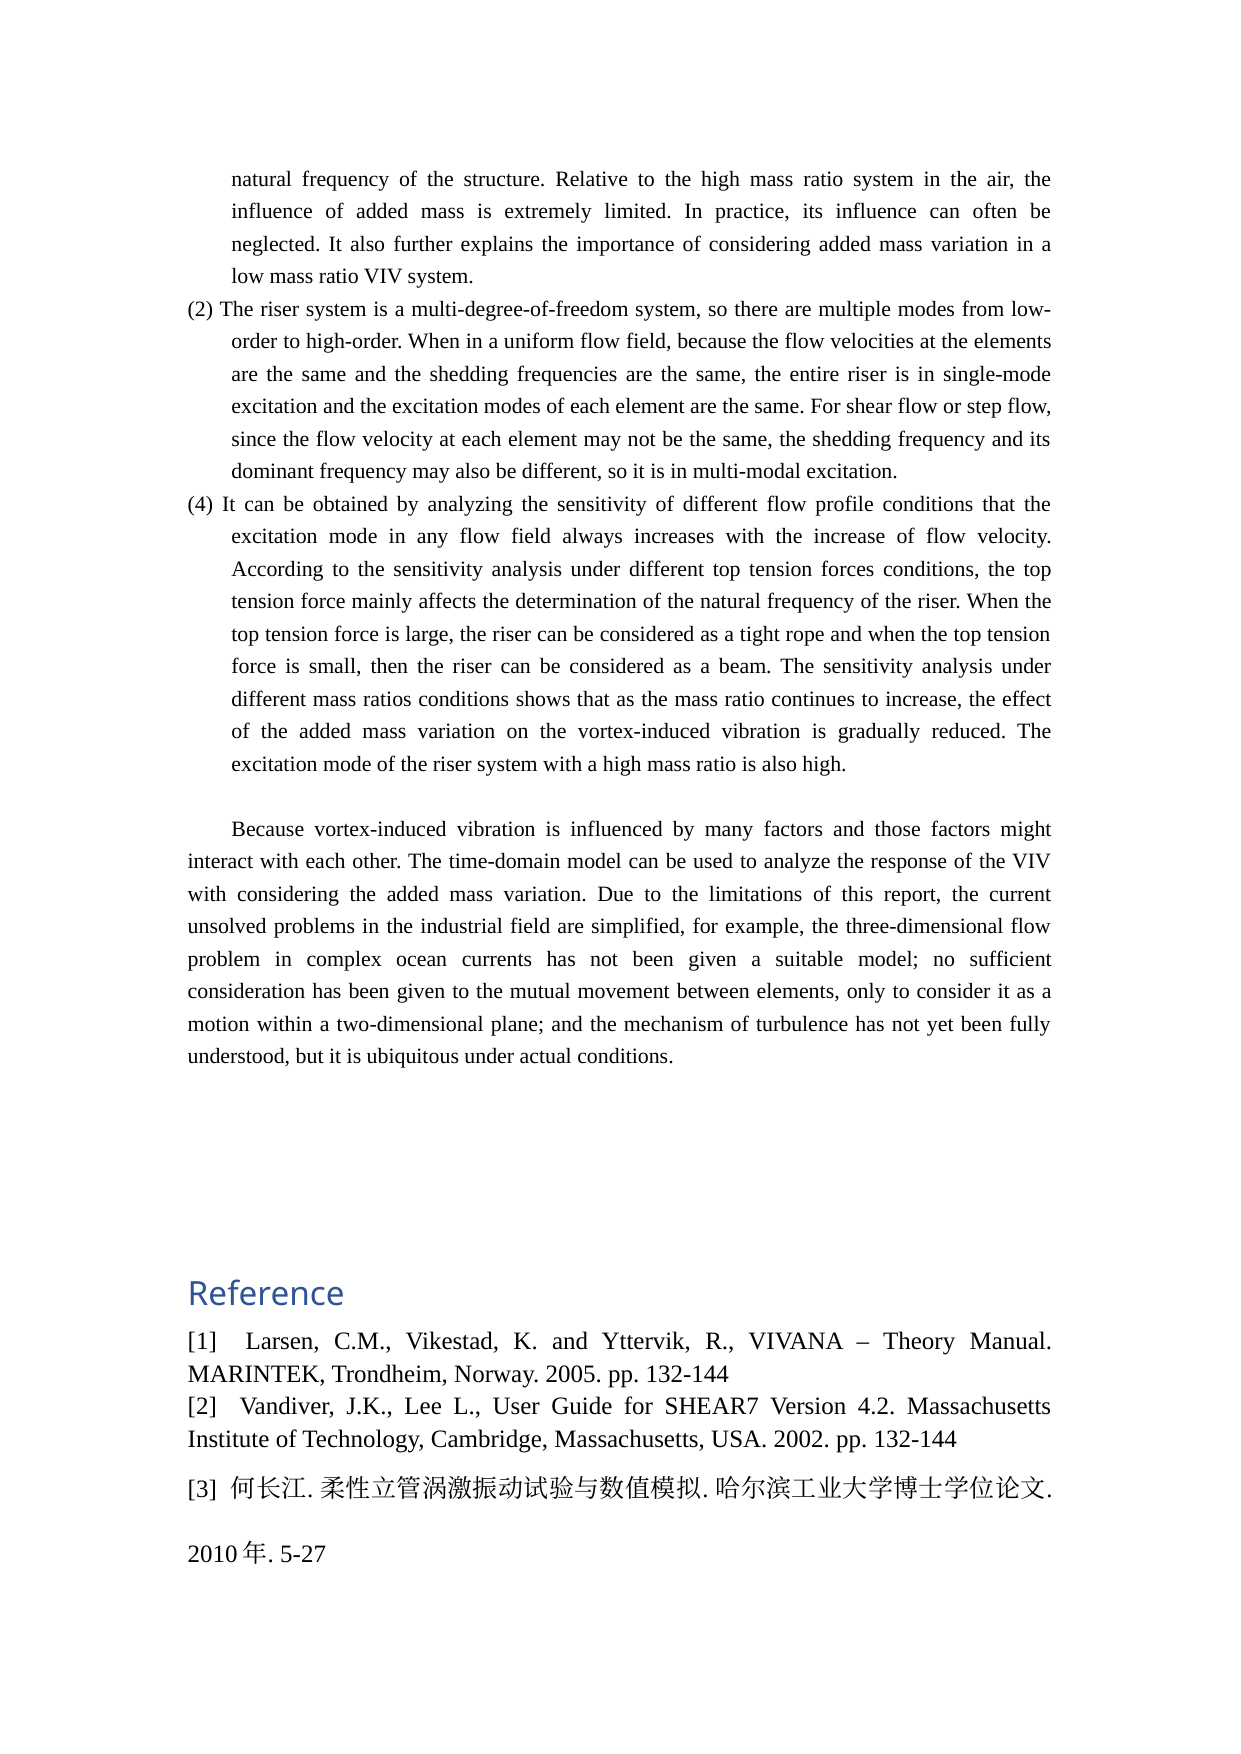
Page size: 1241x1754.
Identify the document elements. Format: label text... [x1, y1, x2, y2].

text [2] Vandiver, J.K., Lee L., User Guide for SHEAR7 Version 4.2. Massachusetts Institute of Technology, Cambridge, Massachusetts, USA. 2002. pp. 132-144 [187, 1389, 1053, 1454]
text [3] 何长江. 柔性立管涡激振动试验与数值模拟. 哈尔滨工业大学博士学位论文. 2010年. 5-27 [187, 1454, 1053, 1584]
text [1] Larsen, C.M., Vikestad, K. and Yttervik, R., VIVANA – Theory Manual. MARINTEK, Trondheim, Norway. 2005. pp. 132-144 [187, 1324, 1053, 1389]
text Because vortex-induced vibration is influenced by many factors and those factors might interact with each other. The time-domain model can be used to analyze the response of the VIV with considering the added mass variation. Due to the limitations of this report, the current unsolved problems in the industrial field are simplified, for example, the three-dimensional flow problem in complex ocean currents has not been given a suitable model; no sufficient consideration has been given to the mutual movement between elements, only to consider it as a motion within a two-dimensional plane; and the mechanism of turbulence has not yet been fully understood, but it is ubiquitous under actual conditions. [187, 812, 1053, 1072]
text (4) It can be obtained by analyzing the sensitivity of different flow profile conditions that the excitation mode in any flow field always increases with the increase of flow velocity. According to the sensitivity analysis under different top tension forces conditions, the top tension force mainly affects the determination of the natural frequency of the riser. When the top tension force is large, the riser can be considered as a tight rope and when the top tension force is small, then the riser can be considered as a beam. The sensitivity analysis under different mass ratios conditions shows that as the mass ratio continues to increase, the effect of the added mass variation on the vortex-induced vibration is gradually reduced. The excitation mode of the riser system with a high mass ratio is also high. [187, 487, 1053, 779]
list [187, 162, 1053, 292]
text (2) The riser system is a multi-degree-of-freedom system, so there are multiple modes from low-order to high-order. When in a uniform flow field, because the flow velocities at the elements are the same and the shedding frequencies are the same, the entire riser is in single-mode excitation and the excitation modes of each element are the same. For shear flow or step flow, since the flow velocity at each element may not be the same, the shedding frequency and its dominant frequency may also be different, so it is in multi-modal excitation. [187, 292, 1053, 487]
subtitle Reference [187, 1259, 1053, 1324]
